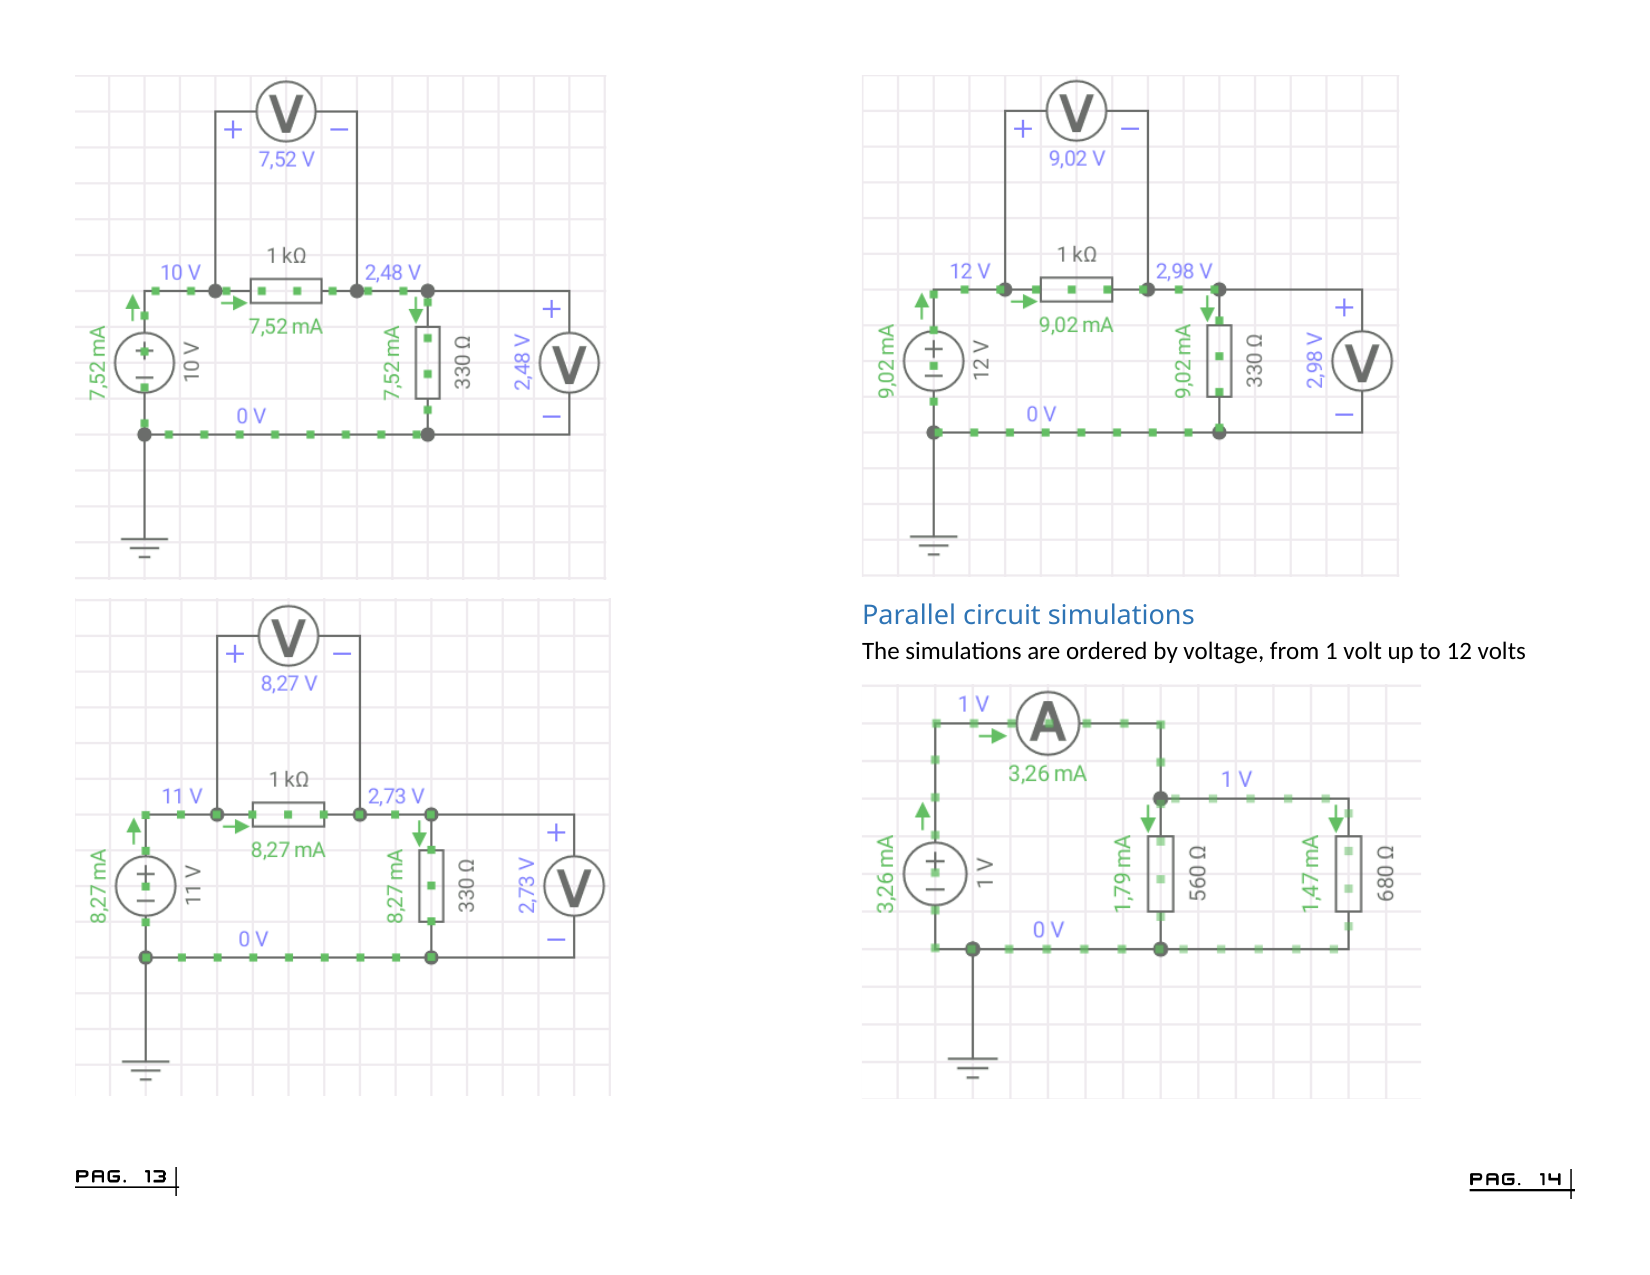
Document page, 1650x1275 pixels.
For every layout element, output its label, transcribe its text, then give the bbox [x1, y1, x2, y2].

subtitle Parallel circuit simulations [862, 595, 1575, 632]
picture [861, 684, 1422, 1099]
picture [75, 1167, 180, 1197]
picture [1469, 1169, 1575, 1199]
picture [75, 598, 611, 1096]
picture [75, 75, 607, 580]
picture [861, 75, 1400, 577]
text The simulations are ordered by voltage, from 1 volt up to 12 volts [862, 635, 1575, 666]
